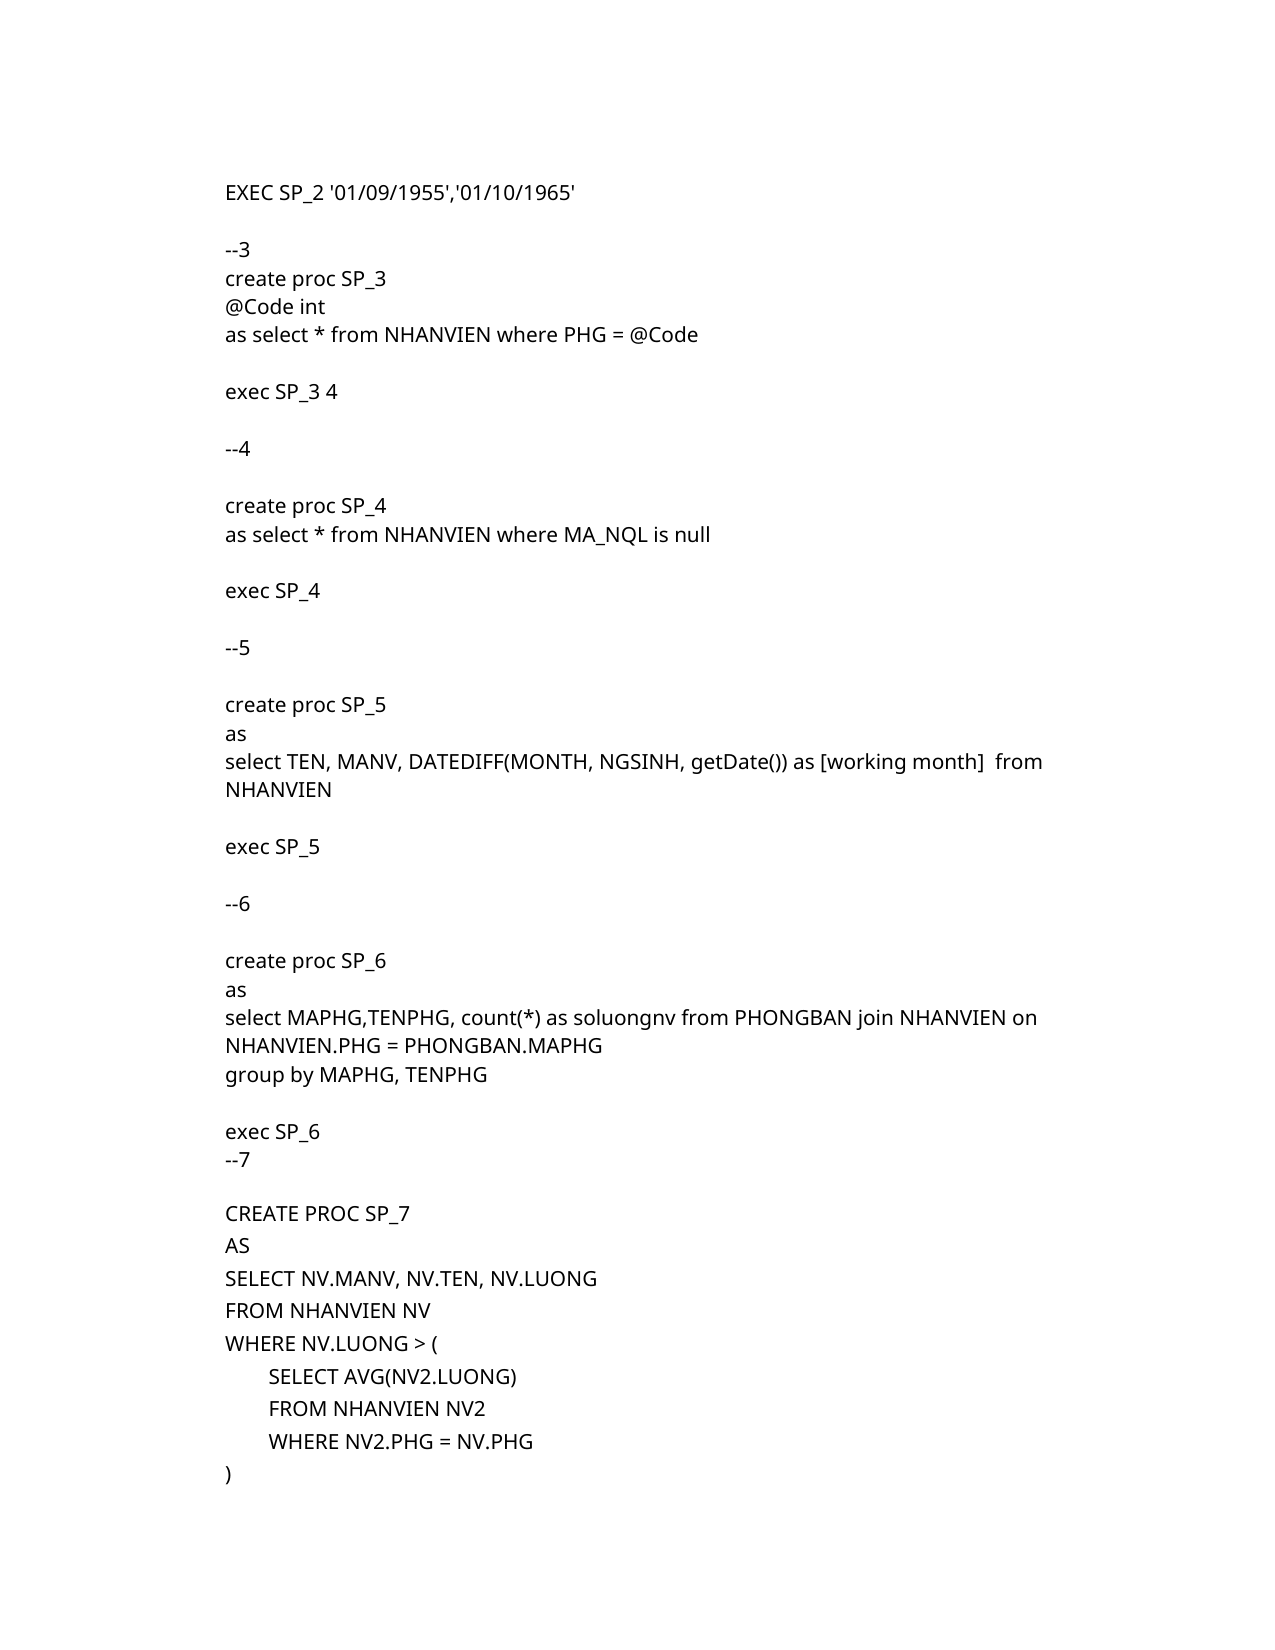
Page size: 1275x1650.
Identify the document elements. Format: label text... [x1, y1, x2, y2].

text as select * from NHANVIEN where PHG = @Code [225, 321, 1125, 349]
list WHERE NV2.PHG = NV.PHG [225, 1427, 1125, 1455]
list AS [225, 1231, 1125, 1260]
text select MAPHG,TENPHG, count(*) as soluongnv from PHONGBAN join NHANVIEN on NHANVIEN.PHG = PHONGBAN.MAPHG [225, 1003, 1125, 1060]
text EXEC SP_2 '01/09/1955','01/10/1965' [225, 178, 1125, 207]
text --5 [225, 633, 1125, 662]
list FROM NHANVIEN NV2 [225, 1394, 1125, 1423]
list FROM NHANVIEN NV [225, 1297, 1125, 1325]
list SELECT AVG(NV2.LUONG) [225, 1362, 1125, 1390]
text create proc SP_3 [225, 264, 1125, 292]
text @Code int [225, 292, 1125, 321]
text --4 [225, 434, 1125, 463]
list CREATE PROC SP_7 [225, 1199, 1125, 1227]
text --3 [225, 235, 1125, 264]
list ) [225, 1459, 1125, 1488]
list WHERE NV.LUONG > ( [225, 1329, 1125, 1358]
text as [225, 719, 1125, 747]
text as select * from NHANVIEN where MA_NQL is null [225, 520, 1125, 548]
text exec SP_4 [225, 577, 1125, 605]
text exec SP_5 [225, 832, 1125, 861]
text exec SP_6 [225, 1117, 1125, 1145]
text --7 [225, 1145, 1125, 1174]
text as [225, 975, 1125, 1003]
text exec SP_3 4 [225, 377, 1125, 406]
text select TEN, MANV, DATEDIFF(MONTH, NGSINH, getDate()) as [working month] from NHANVIEN [225, 747, 1125, 804]
text create proc SP_4 [225, 491, 1125, 520]
text group by MAPHG, TENPHG [225, 1060, 1125, 1088]
text --6 [225, 889, 1125, 918]
list SELECT NV.MANV, NV.TEN, NV.LUONG [225, 1264, 1125, 1292]
text create proc SP_6 [225, 946, 1125, 975]
text create proc SP_5 [225, 690, 1125, 719]
